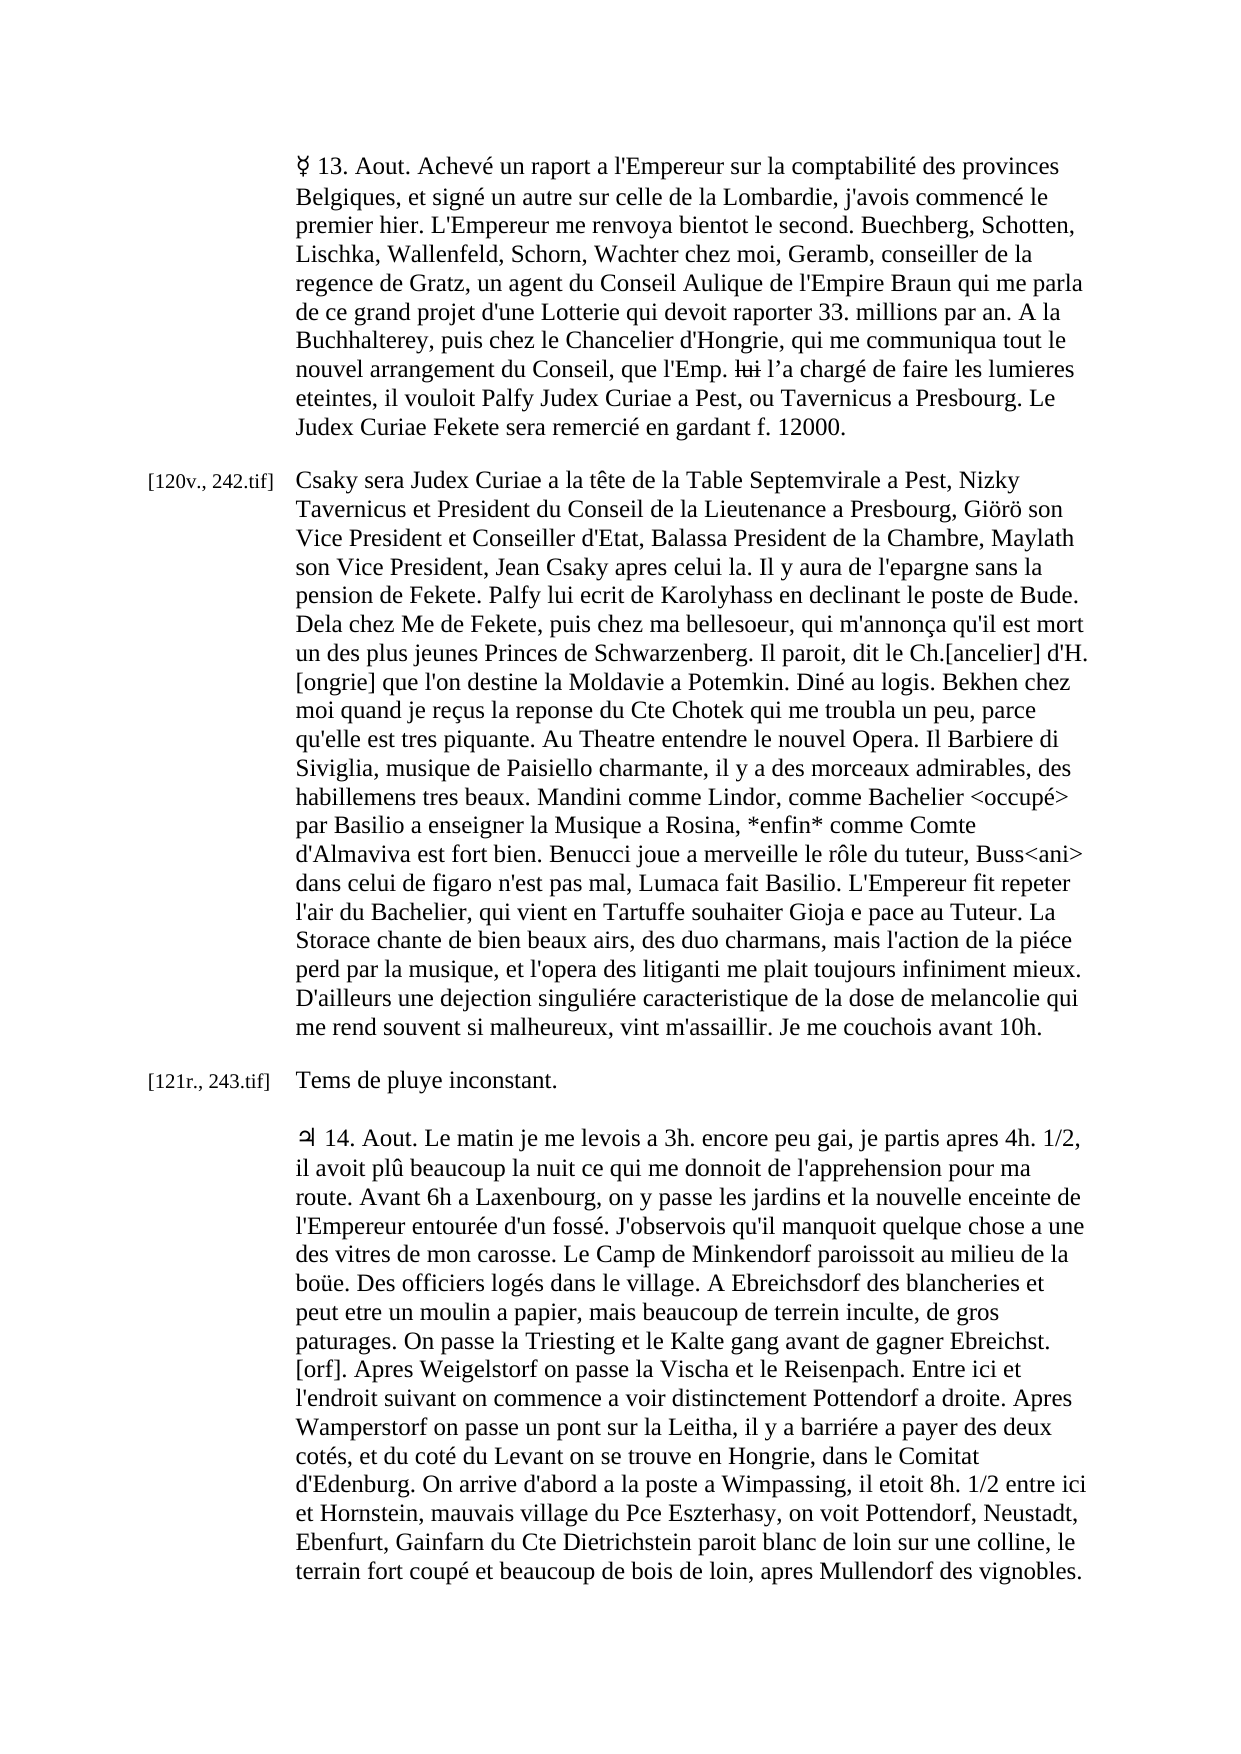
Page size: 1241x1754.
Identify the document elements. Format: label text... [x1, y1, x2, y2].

text [120v., 242.tif] Csaky sera Judex Curiae a la tête de la Table Septemvirale a Pest, Nizky Tavernicus et President du Conseil de la Lieutenance a Presbourg, Giörö son Vice President et Conseiller d'Etat, Balassa President de la Chambre, Maylath son Vice President, Jean Csaky apres celui la. Il y aura de l'epargne sans la pension de Fekete. Palfy lui ecrit de Karolyhass en declinant le poste de Bude. Dela chez Me de Fekete, puis chez ma bellesoeur, qui m'annonça qu'il est mort un des plus jeunes Princes de Schwarzenberg. Il paroit, dit le Ch.[ancelier] d'H.[ongrie] que l'on destine la Moldavie a Potemkin. Diné au logis. Bekhen chez moi quand je reçus la reponse du Cte Chotek qui me troubla un peu, parce qu'elle est tres piquante. Au Theatre entendre le nouvel Opera. Il Barbiere di Siviglia, musique de Paisiello charmante, il y a des morceaux admirables, des habillemens tres beaux. Mandini comme Lindor, comme Bachelier <occupé> par Basilio a enseigner la Musique a Rosina, *enfin* comme Comte d'Almaviva est fort bien. Benucci joue a merveille le rôle du tuteur, Buss<ani> dans celui de figaro n'est pas mal, Lumaca fait Basilio. L'Empereur fit repeter l'air du Bachelier, qui vient en Tartuffe souhaiter Gioja e pace au Tuteur. La Storace chante de bien beaux airs, des duo charmans, mais l'action de la piéce perd par la musique, et l'opera des litiganti me plait toujours infiniment mieux. D'ailleurs une dejection singuliére caracteristique de la dose de melancolie qui me rend souvent si malheureux, vint m'assaillir. Je me couchois avant 10h. [148, 465, 1093, 1040]
text [121r., 243.tif] Tems de pluye inconstant. [148, 1065, 1093, 1094]
text ☿ 13. Aout. Achevé un raport a l'Empereur sur la comptabilité des provinces Belgiques, et signé un autre sur celle de la Lombardie, j'avois commencé le premier hier. L'Empereur me renvoya bientot le second. Buechberg, Schotten, Lischka, Wallenfeld, Schorn, Wachter chez moi, Geramb, conseiller de la regence de Gratz, un agent du Conseil Aulique de l'Empire Braun qui me parla de ce grand projet d'une Lotterie qui devoit raporter 33. millions par an. A la Buchhalterey, puis chez le Chancelier d'Hongrie, qui me communiqua tout le nouvel arrangement du Conseil, que l'Emp. lui l’a chargé de faire les lumieres eteintes, il vouloit Palfy Judex Curiae a Pest, ou Tavernicus a Presbourg. Le Judex Curiae Fekete sera remercié en gardant f. 12000. [295, 148, 1093, 440]
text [295, 1119, 1093, 1584]
